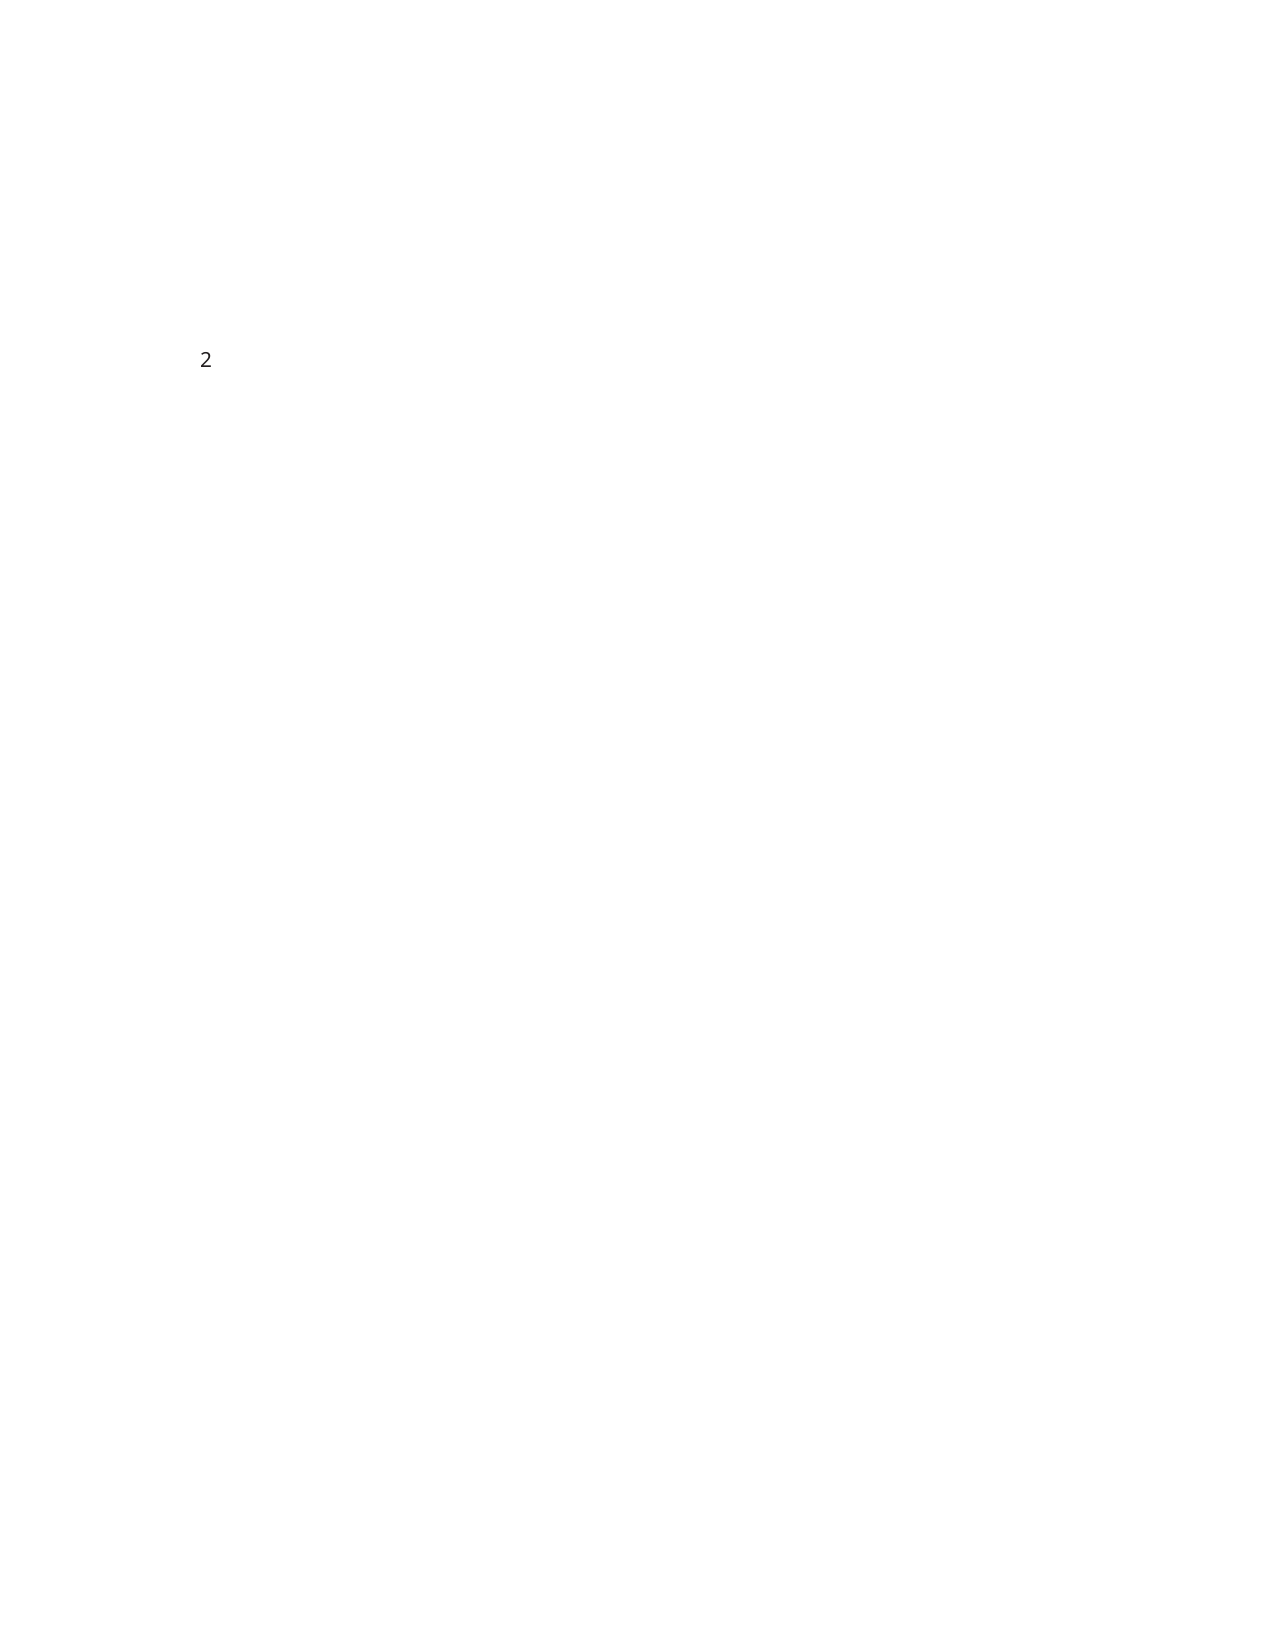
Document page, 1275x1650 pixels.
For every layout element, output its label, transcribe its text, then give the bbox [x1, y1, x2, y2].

text 2 [200, 345, 1087, 373]
